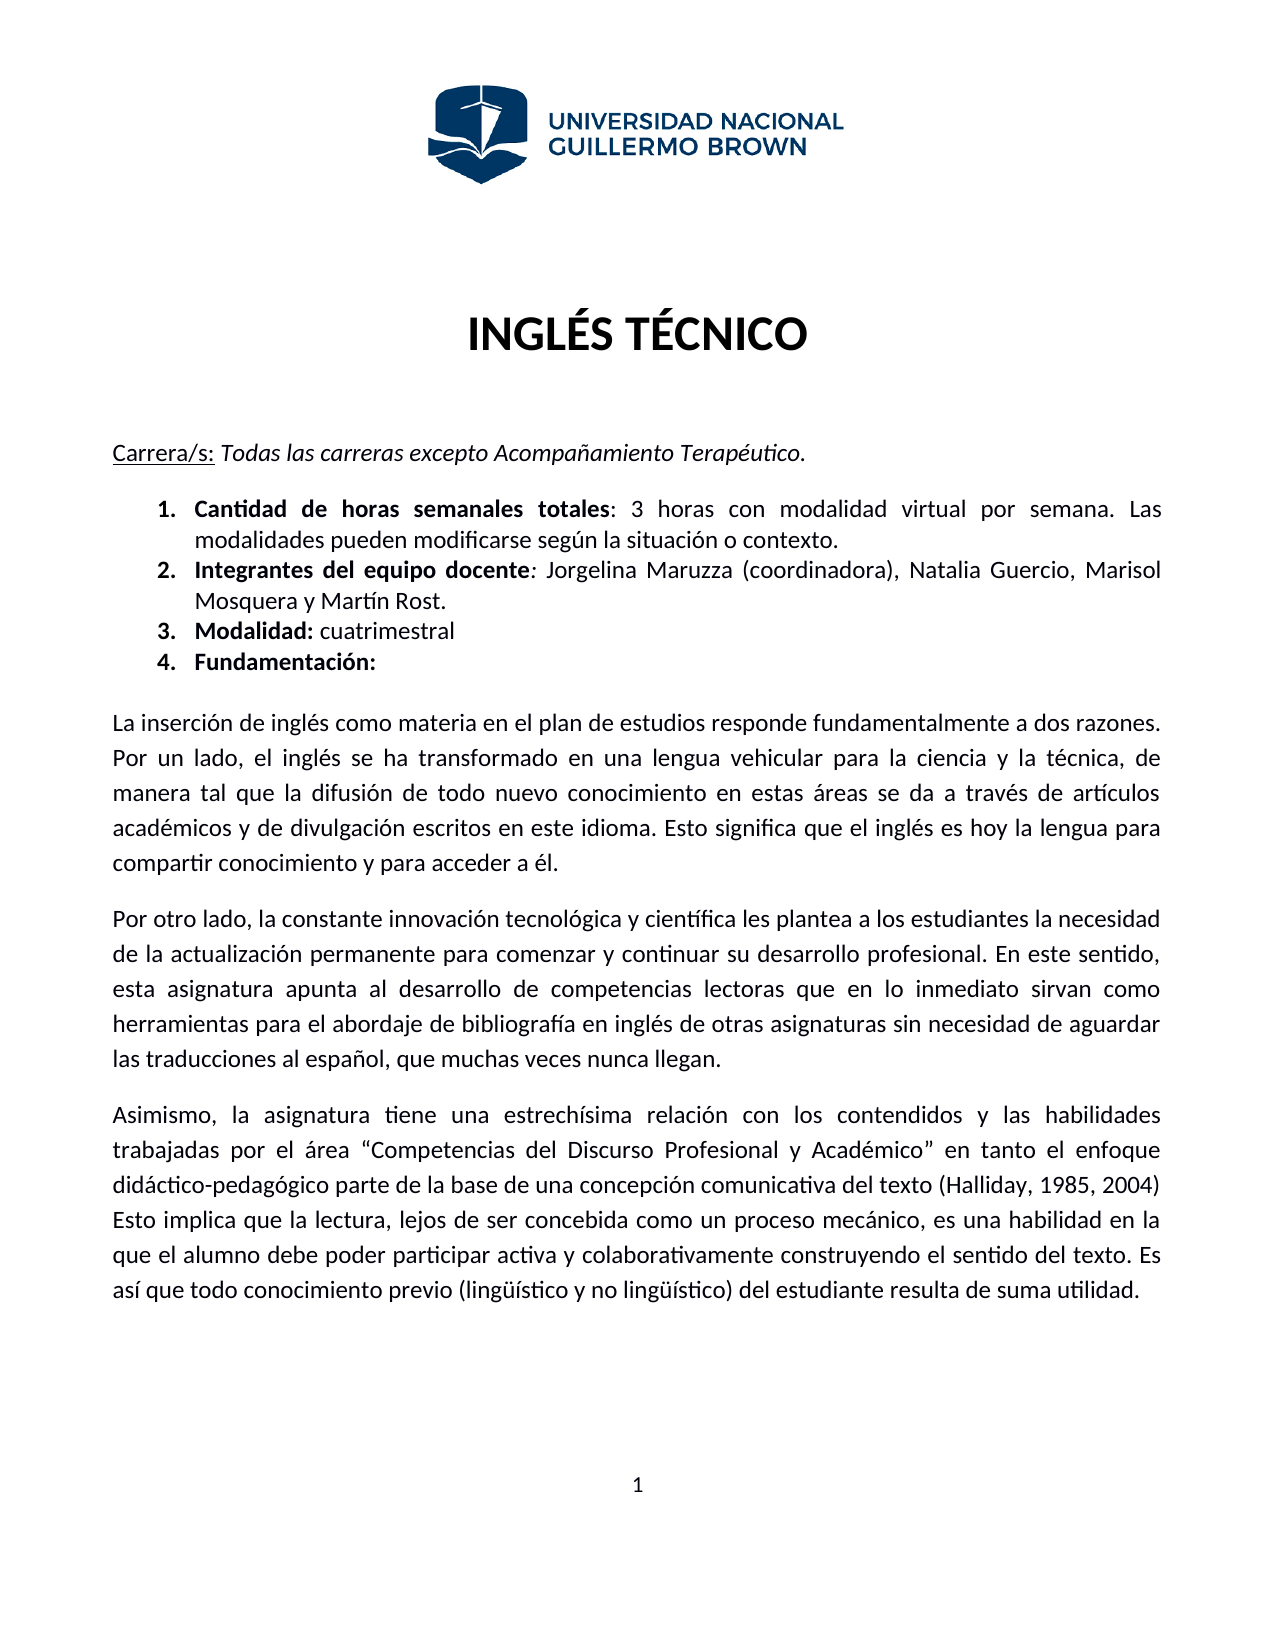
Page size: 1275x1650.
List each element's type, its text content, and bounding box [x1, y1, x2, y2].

title INGLÉS TÉCNICO [112, 302, 1162, 363]
picture [419, 73, 856, 195]
text Carrera/s: Todas las carreras excepto Acompañamiento Terapéutico. [112, 438, 1162, 468]
text Por otro lado, la constante innovación tecnológica y científica les plantea a los estudiantes la necesidad de la actualización permanente para comenzar y continuar su desarrollo profesional. En este sentido, esta asignatura apunta al desarrollo de competencias lectoras que en lo inmediato sirvan como herramientas para el abordaje de bibliografía en inglés de otras asignaturas sin necesidad de aguardar las traducciones al español, que muchas veces nunca llegan. [112, 903, 1162, 1073]
list Fundamentación: [157, 646, 1162, 677]
list Modalidad: cuatrimestral [157, 616, 1162, 646]
list Integrantes del equipo docente: Jorgelina Maruzza (coordinadora), Natalia Guercio, Marisol Mosquera y Martín Rost. [157, 554, 1162, 616]
text Asimismo, la asignatura tiene una estrechísima relación con los contendidos y las habilidades trabajadas por el área “Competencias del Discurso Profesional y Académico” en tanto el enfoque didáctico-pedagógico parte de la base de una concepción comunicativa del texto (Halliday, 1985, 2004) Esto implica que la lectura, lejos de ser concebida como un proceso mecánico, es una habilidad en la que el alumno debe poder participar activa y colaborativamente construyendo el sentido del texto. Es así que todo conocimiento previo (lingüístico y no lingüístico) del estudiante resulta de suma utilidad. [112, 1099, 1162, 1304]
text La inserción de inglés como materia en el plan de estudios responde fundamentalmente a dos razones. Por un lado, el inglés se ha transformado en una lengua vehicular para la ciencia y la técnica, de manera tal que la difusión de todo nuevo conocimiento en estas áreas se da a través de artículos académicos y de divulgación escritos en este idioma. Esto significa que el inglés es hoy la lengua para compartir conocimiento y para acceder a él. [112, 707, 1162, 878]
list Cantidad de horas semanales totales: 3 horas con modalidad virtual por semana. Las modalidades pueden modificarse según la situación o contexto. [157, 493, 1162, 554]
